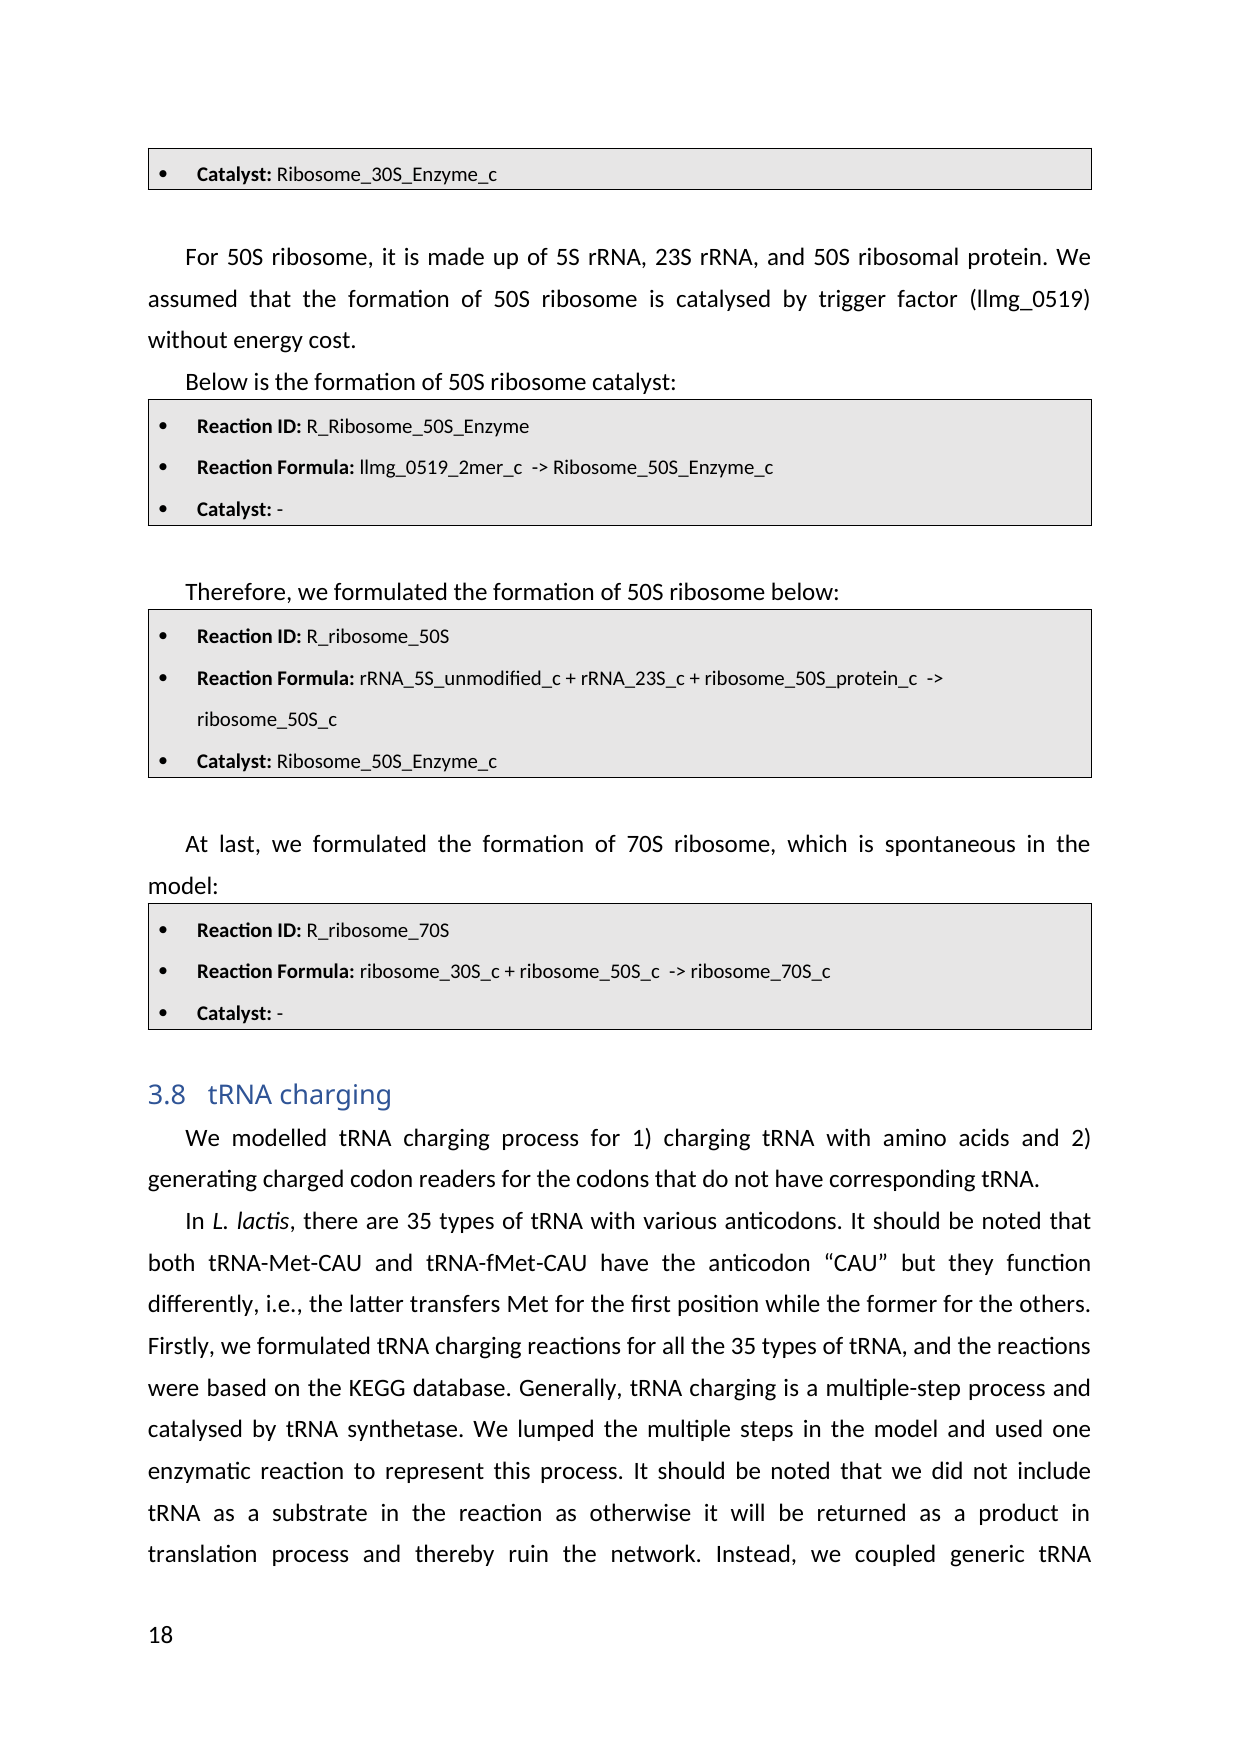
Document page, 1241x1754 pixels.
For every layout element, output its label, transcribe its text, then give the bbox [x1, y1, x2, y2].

text Below is the formation of 50S ribosome catalyst: [148, 357, 1093, 399]
text We modelled tRNA charging process for 1) charging tRNA with amino acids and 2) generating charged codon readers for the codons that do not have corresponding tRNA. [148, 1113, 1093, 1196]
subtitle tRNA charging [148, 1076, 1093, 1113]
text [148, 1196, 1093, 1571]
table_cell Reaction Formula: rRNA_5S_unmodified_c + rRNA_23S_c + ribosome_50S_protein_c -> ribosome_50S_c [149, 652, 1091, 735]
table_cell Catalyst: Ribosome_50S_Enzyme_c [149, 735, 1091, 777]
table_header Reaction ID: R_ribosome_50S [149, 610, 1091, 652]
table_cell Catalyst: Ribosome_30S_Enzyme_c [149, 149, 1091, 189]
text For 50S ribosome, it is made up of 5S rRNA, 23S rRNA, and 50S ribosomal protein. We assumed that the formation of 50S ribosome is catalysed by trigger factor (llmg_0519) without energy cost. [148, 232, 1093, 357]
table_cell Reaction Formula: llmg_0519_2mer_c -> Ribosome_50S_Enzyme_c [149, 441, 1091, 483]
table_header Reaction ID: R_ribosome_70S [149, 904, 1091, 946]
table_cell Catalyst: - [149, 987, 1091, 1029]
table_cell Catalyst: - [149, 483, 1091, 525]
table_cell Reaction Formula: ribosome_30S_c + ribosome_50S_c -> ribosome_70S_c [149, 946, 1091, 987]
table_header Reaction ID: R_Ribosome_50S_Enzyme [149, 400, 1091, 441]
text Therefore, we formulated the formation of 50S ribosome below: [148, 567, 1093, 609]
text At last, we formulated the formation of 70S ribosome, which is spontaneous in the model: [148, 819, 1093, 903]
